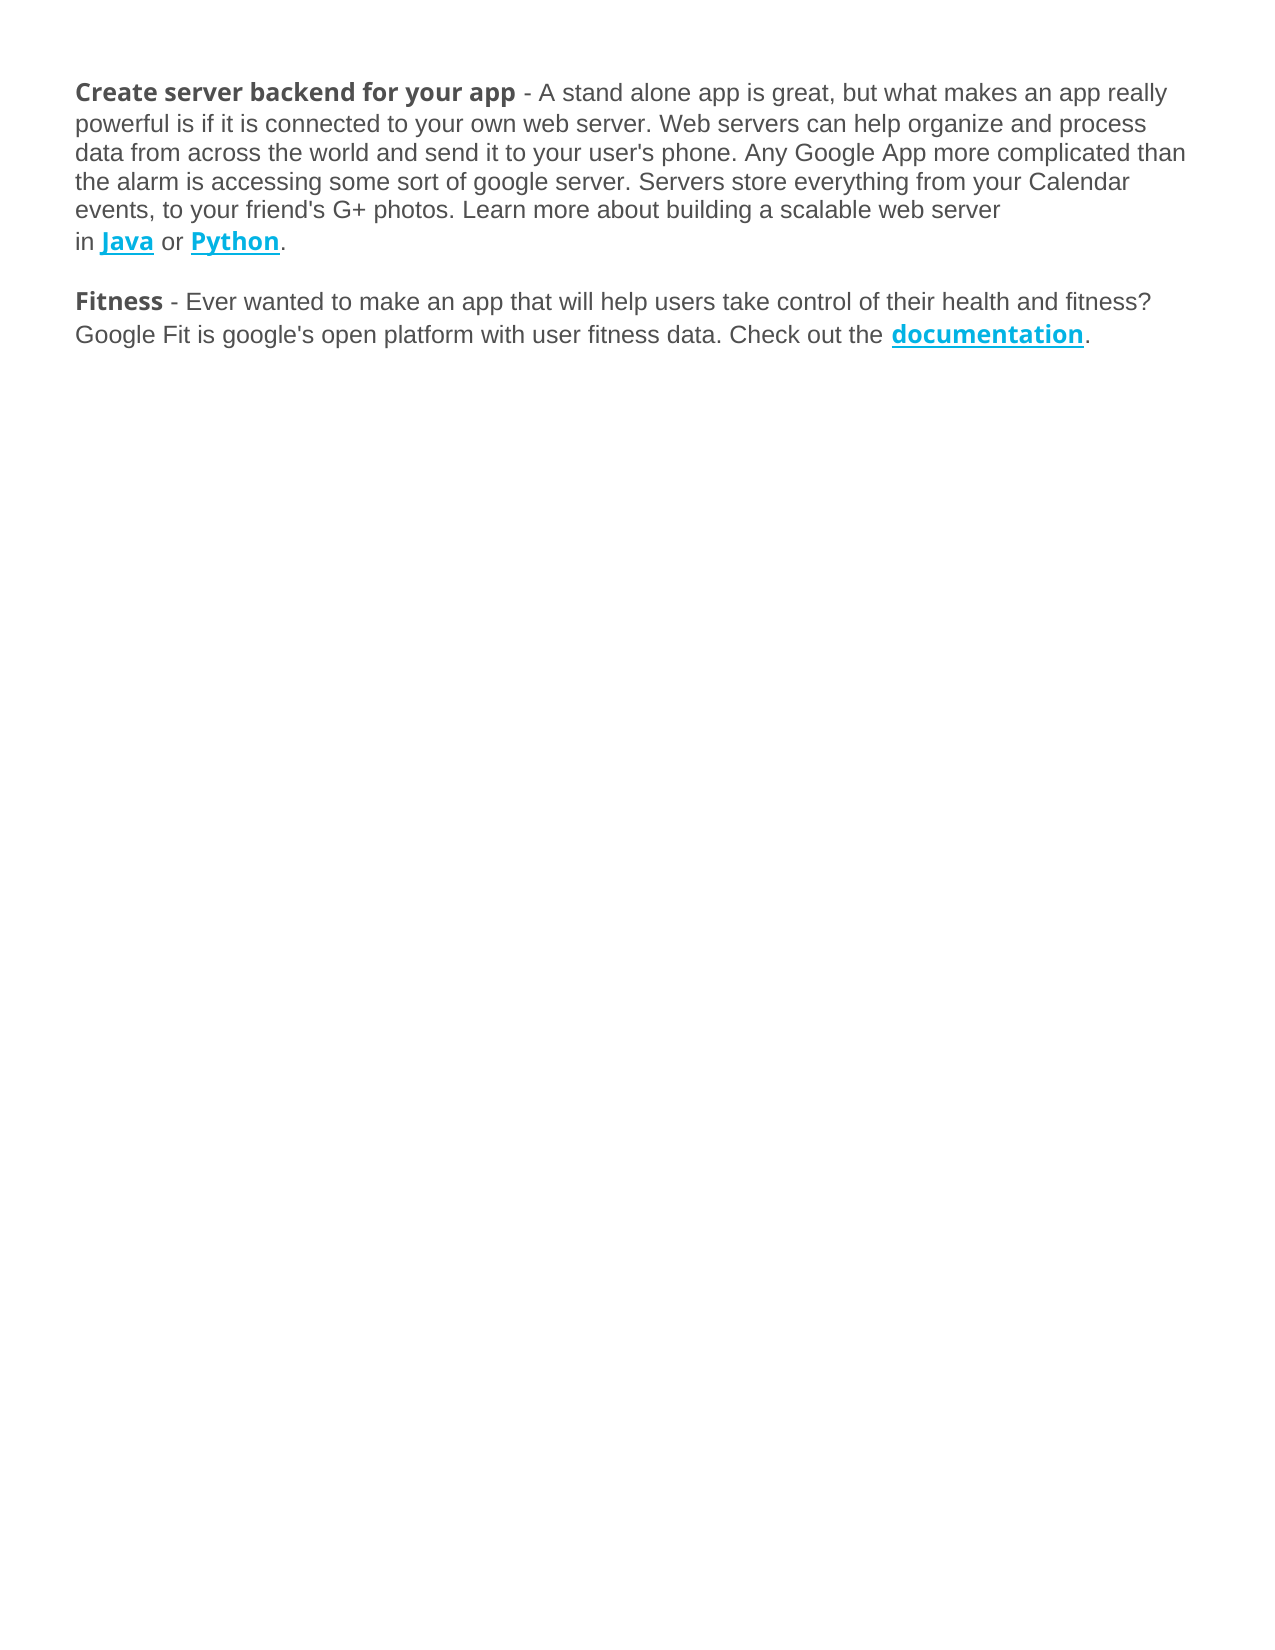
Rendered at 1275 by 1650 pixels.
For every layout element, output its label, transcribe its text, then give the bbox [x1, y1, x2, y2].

text Create server backend for your app - A stand alone app is great, but what makes an app really powerful is if it is connected to your own web server. Web servers can help organize and process data from across the world and send it to your user's phone. Any Google App more complicated than the alarm is accessing some sort of google server. Servers store everything from your Calendar events, to your friend's G+ photos. Learn more about building a scalable web server in Java or Python. [75, 75, 1200, 258]
text Fitness - Ever wanted to make an app that will help users take control of their health and fitness? Google Fit is google's open platform with user fitness data. Check out the documentation. [75, 283, 1200, 351]
